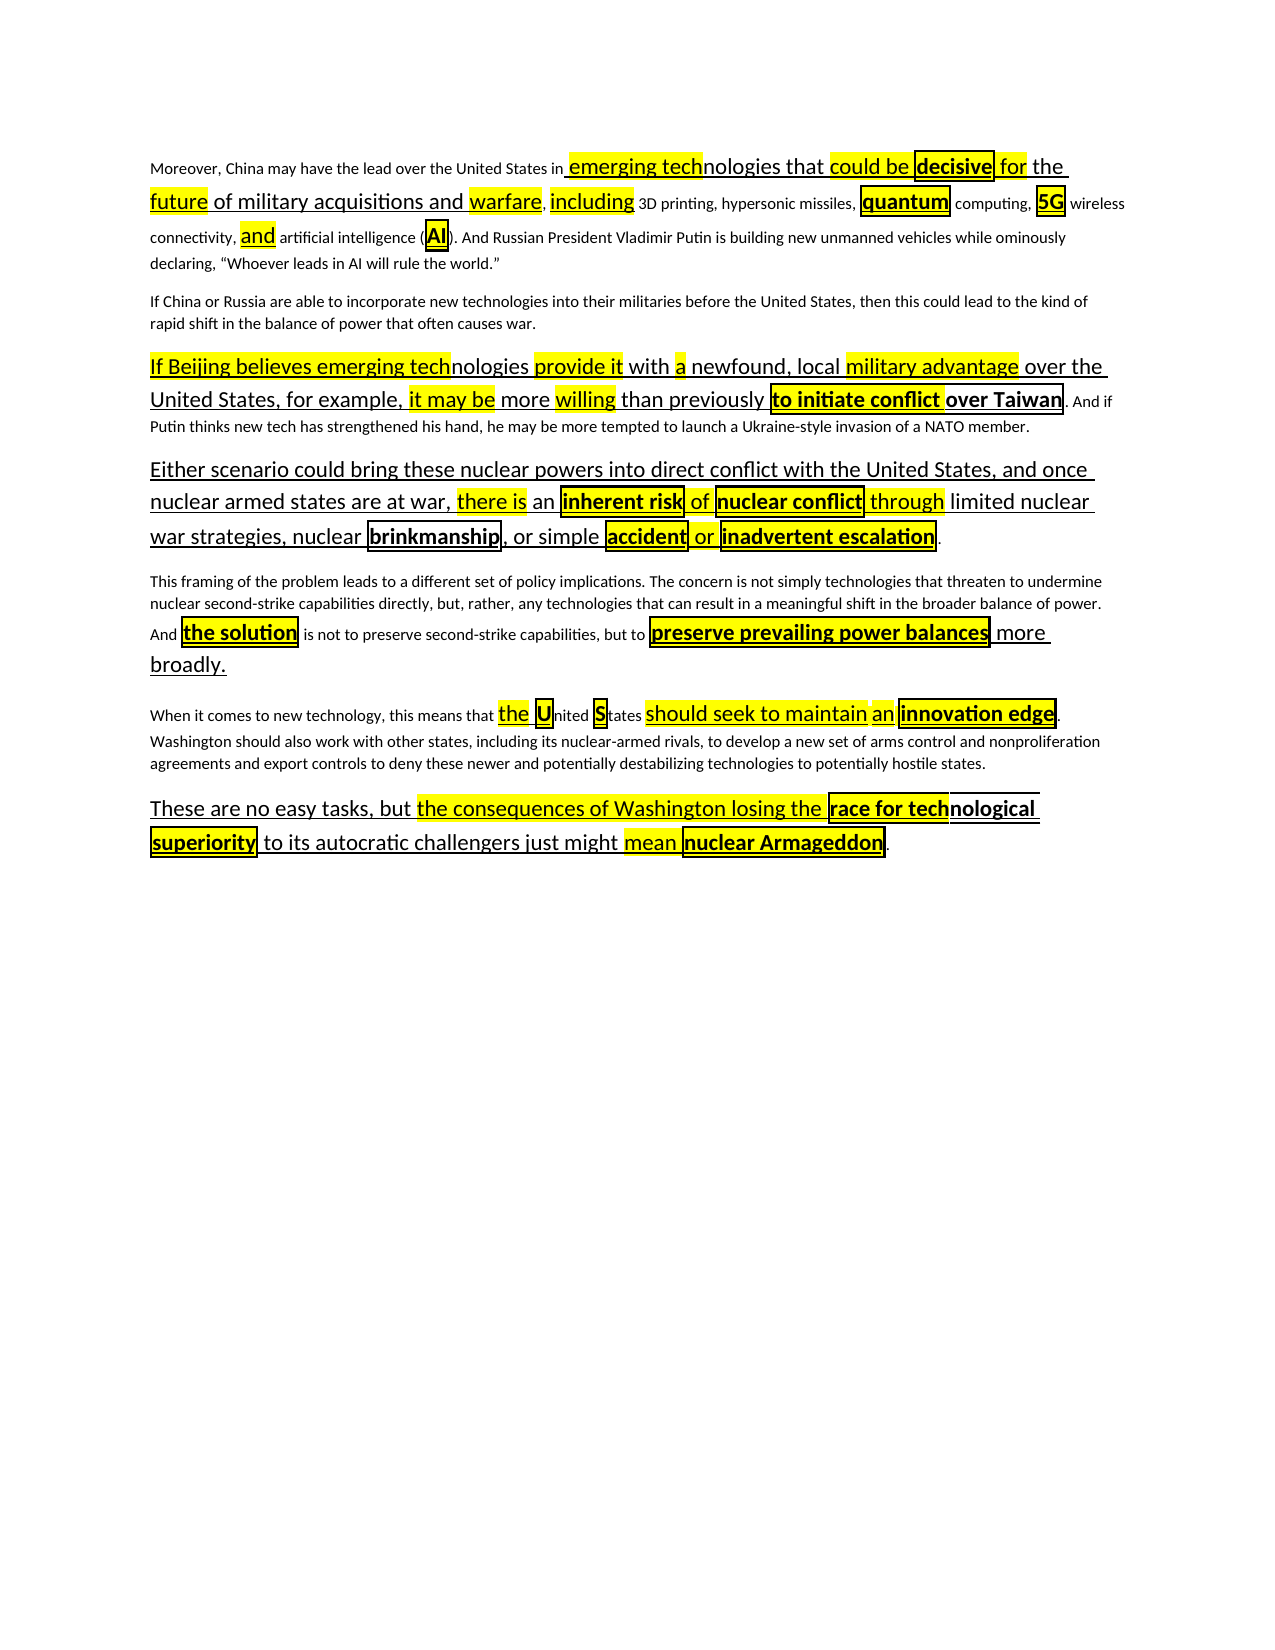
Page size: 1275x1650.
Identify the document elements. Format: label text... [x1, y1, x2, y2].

text Moreover, China may have the lead over the United States in emerging technologies that could be decisive for the future of military acquisitions and warfare, including 3D printing, hypersonic missiles, quantum computing, 5G wireless connectivity, and artificial intelligence (AI). And Russian President Vladimir Putin is building new unmanned vehicles while ominously declaring, “Whoever leads in AI will rule the world.” [150, 150, 1125, 273]
text These are no easy tasks, but the consequences of Washington losing the race for technological superiority to its autocratic challengers just might mean nuclear Armageddon. [150, 792, 1125, 858]
text If Beijing believes emerging technologies provide it with a newfound, local military advantage over the United States, for example, it may be more willing than previously to initiate conflict over Taiwan. And if Putin thinks new tech has strengthened his hand, he may be more tempted to launch a Ukraine-style invasion of a NATO member. [150, 352, 1125, 437]
text This framing of the problem leads to a different set of policy implications. The concern is not simply technologies that threaten to undermine nuclear second-strike capabilities directly, but, rather, any technologies that can result in a meaningful shift in the broader balance of power. And the solution is not to preserve second-strike capabilities, but to preserve prevailing power balances more broadly. [150, 571, 1125, 678]
text When it comes to new technology, this means that the United States should seek to maintain an innovation edge. Washington should also work with other states, including its nuclear-armed rivals, to develop a new set of arms control and nonproliferation agreements and export controls to deny these newer and potentially destabilizing technologies to potentially hostile states. [150, 697, 1125, 773]
text If China or Russia are able to incorporate new technologies into their militaries before the United States, then this could lead to the kind of rapid shift in the balance of power that often causes war. [150, 292, 1125, 334]
text Either scenario could bring these nuclear powers into direct conflict with the United States, and once nuclear armed states are at war, there is an inherent risk of nuclear conflict through limited nuclear war strategies, nuclear brinkmanship, or simple accident or inadvertent escalation. [150, 455, 1125, 552]
